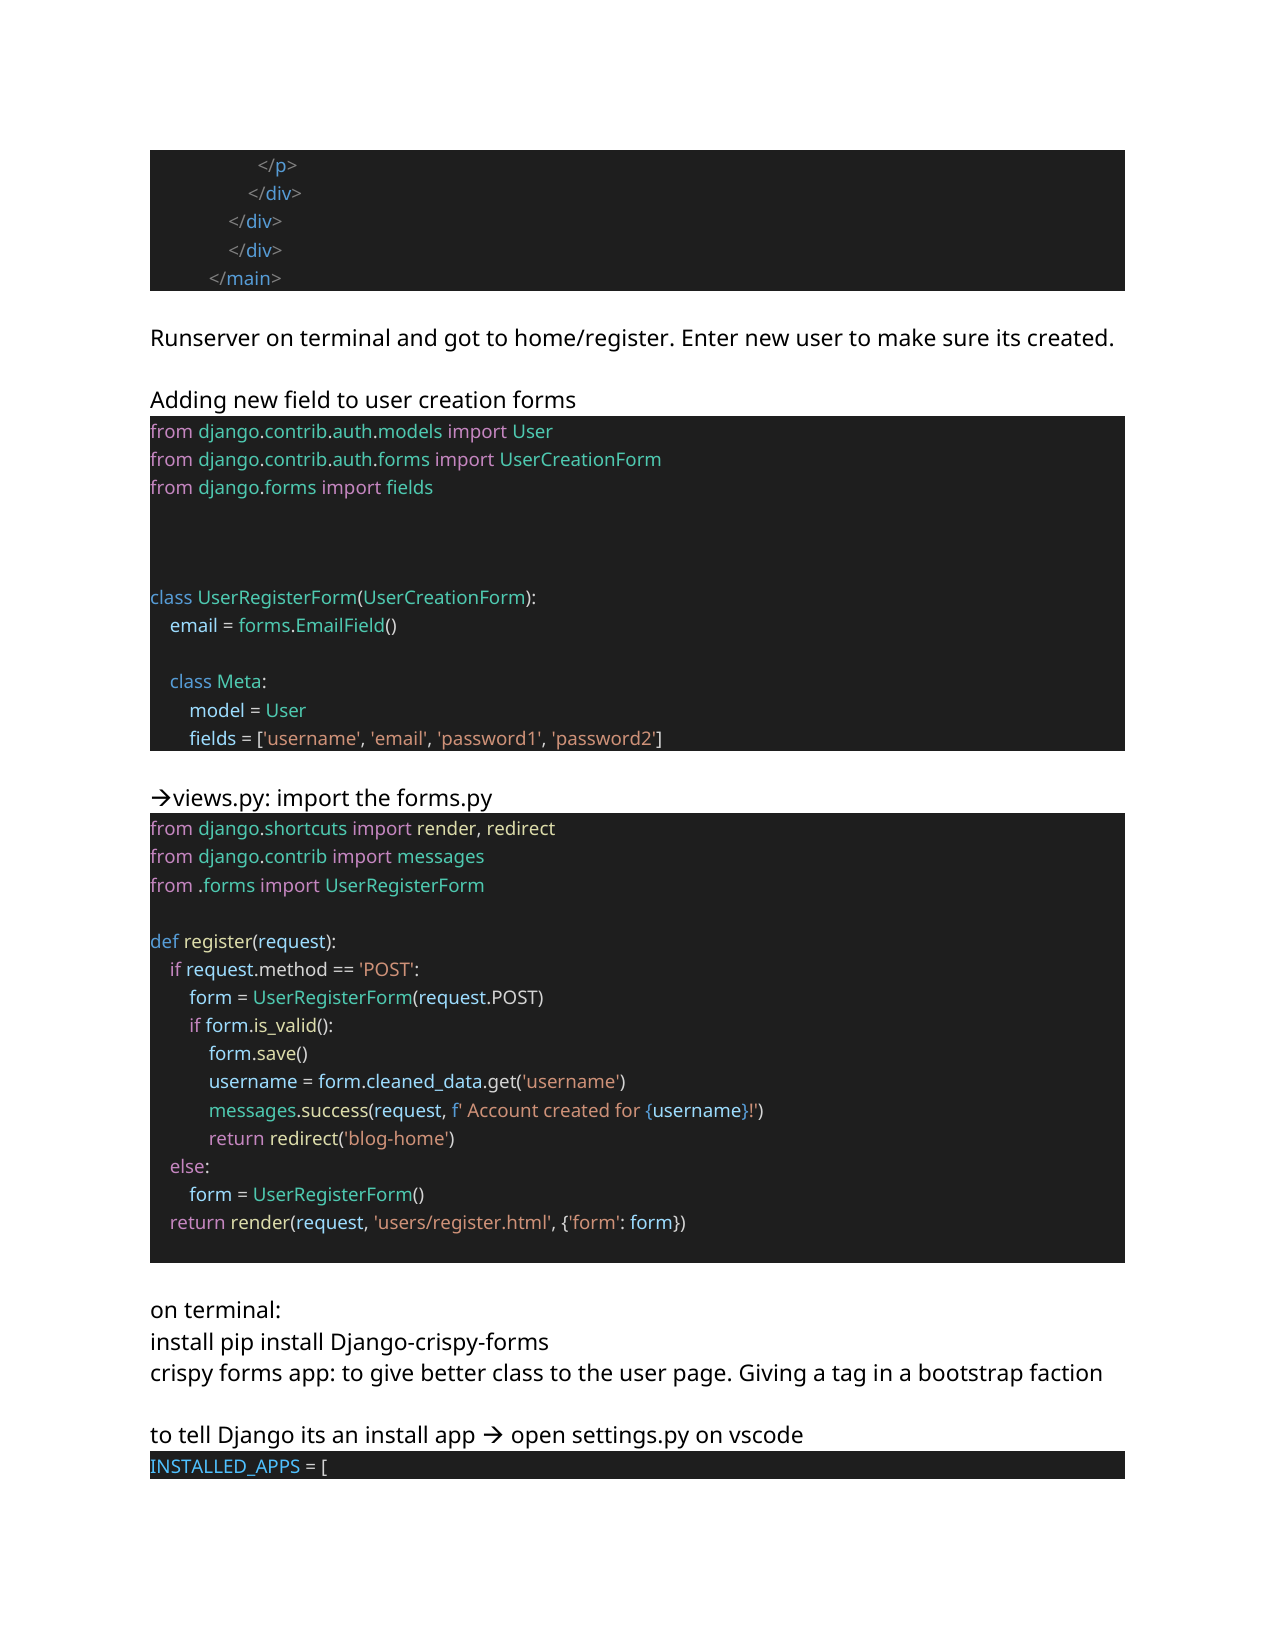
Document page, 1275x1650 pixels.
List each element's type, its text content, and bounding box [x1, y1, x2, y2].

text Adding new field to user creation forms [150, 384, 1125, 416]
text else: [150, 1151, 1125, 1179]
text email = forms.EmailField() [150, 610, 1125, 638]
text install pip install Django-crispy-forms [150, 1326, 1125, 1357]
text return render(request, 'users/register.html', {'form': form}) [150, 1207, 1125, 1235]
text to tell Django its an install app open settings.py on vscode [150, 1419, 1125, 1451]
text messages.success(request, f' Account created for {username}!') [150, 1094, 1125, 1122]
text from django.contrib.auth.models import User [150, 416, 1125, 444]
text </main> [150, 262, 1125, 291]
text return redirect('blog-home') [150, 1122, 1125, 1151]
text form = UserRegisterForm(request.POST) [150, 982, 1125, 1010]
text on terminal: [150, 1294, 1125, 1326]
text views.py: import the forms.py [150, 782, 1125, 813]
text class Meta: [150, 666, 1125, 694]
text from django.shortcuts import render, redirect [150, 813, 1125, 841]
text form = UserRegisterForm() [150, 1179, 1125, 1207]
text model = User [150, 694, 1125, 722]
text def register(request): [150, 926, 1125, 954]
text username = form.cleaned_data.get('username') [150, 1066, 1125, 1094]
text </p> [150, 150, 1125, 178]
text from django.contrib import messages [150, 841, 1125, 869]
text fields = ['username', 'email', 'password1', 'password2'] [150, 722, 1125, 751]
text if form.is_valid(): [150, 1010, 1125, 1038]
text </div> [150, 206, 1125, 234]
text </div> [150, 234, 1125, 262]
text INSTALLED_APPS = [ [150, 1451, 1125, 1479]
text </div> [150, 178, 1125, 206]
text crispy forms app: to give better class to the user page. Giving a tag in a bootstrap faction [150, 1357, 1125, 1388]
text from .forms import UserRegisterForm [150, 869, 1125, 897]
text from django.forms import fields [150, 472, 1125, 500]
text class UserRegisterForm(UserCreationForm): [150, 582, 1125, 610]
text from django.contrib.auth.forms import UserCreationForm [150, 444, 1125, 472]
text form.save() [150, 1038, 1125, 1066]
text Runserver on terminal and got to home/register. Enter new user to make sure its created. [150, 322, 1125, 353]
text if request.method == 'POST': [150, 954, 1125, 982]
